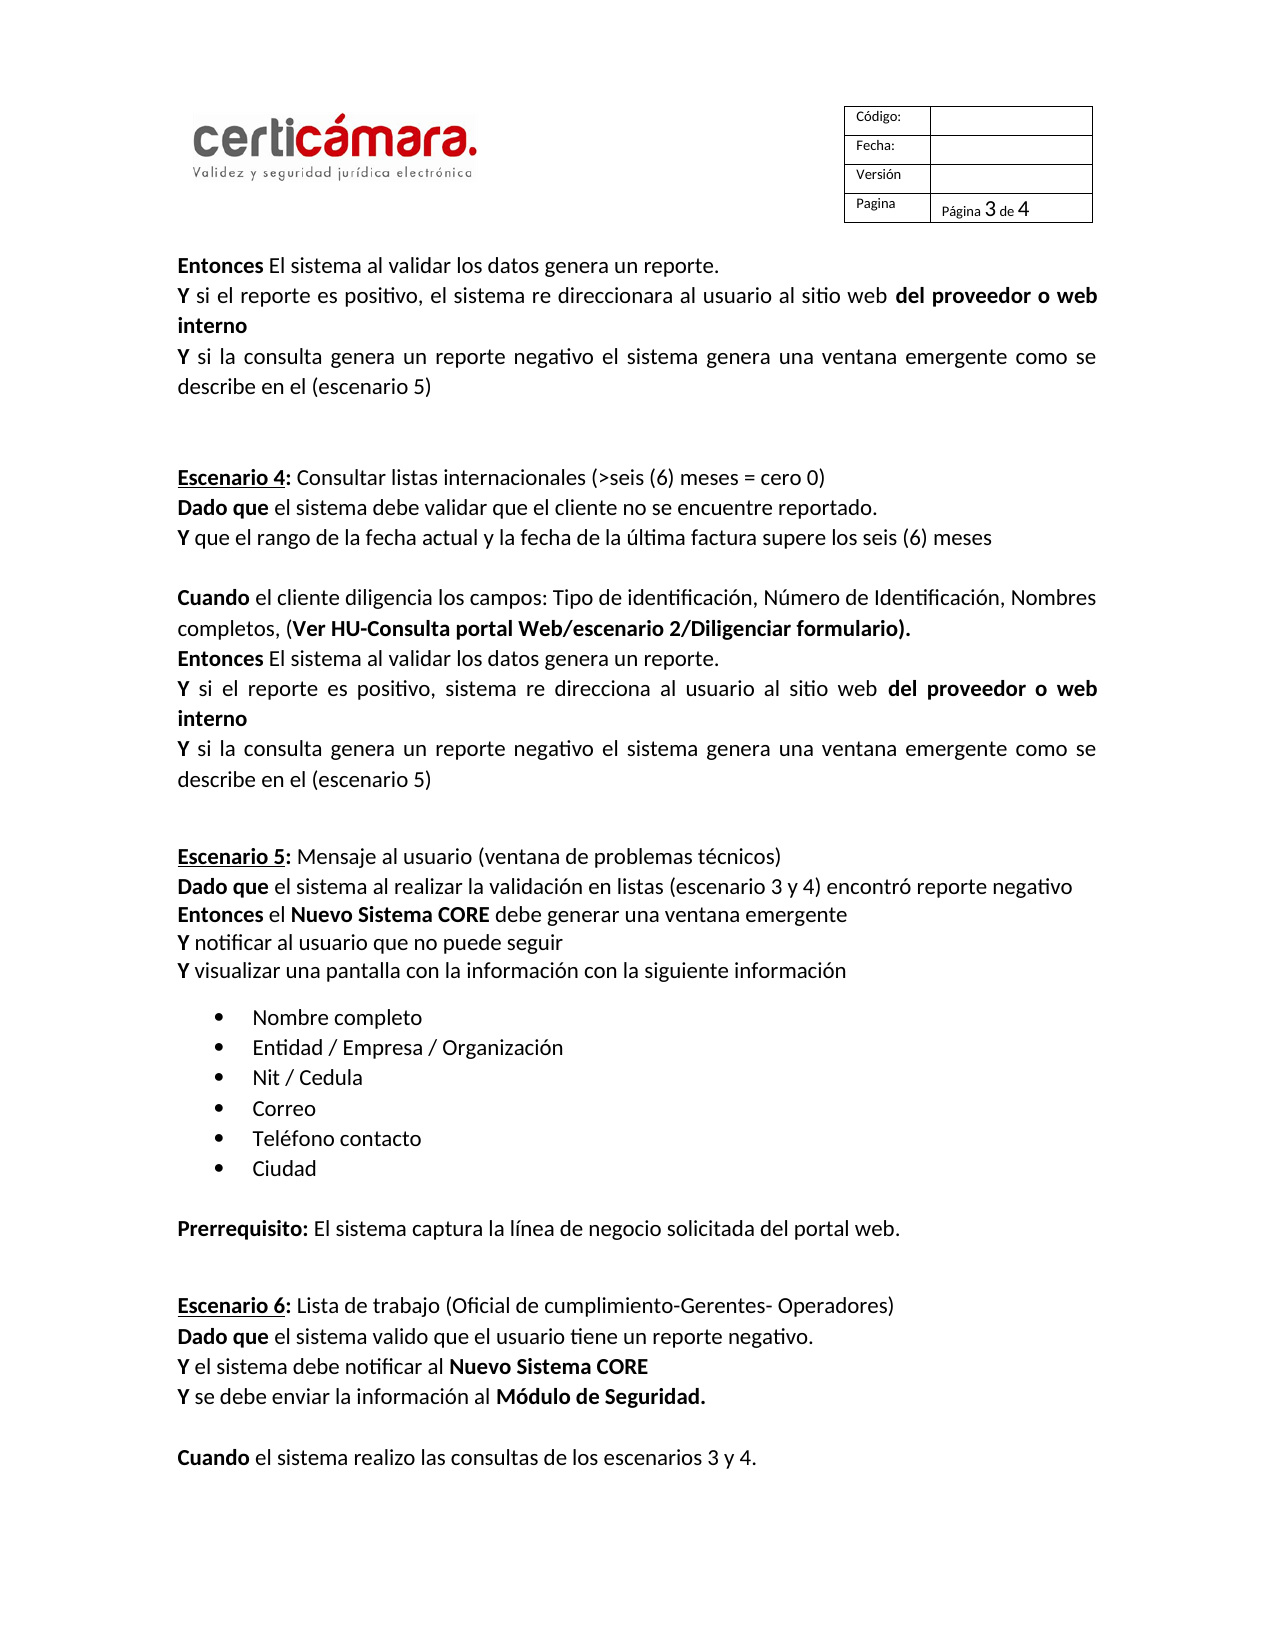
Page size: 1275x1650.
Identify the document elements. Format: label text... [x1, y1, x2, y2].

list Correo [215, 1094, 1098, 1122]
text Y que el rango de la fecha actual y la fecha de la última factura supere los seis (6) meses [177, 523, 1098, 551]
text Escenario 5: Mensaje al usuario (ventana de problemas técnicos) [177, 842, 1098, 870]
text Y visualizar una pantalla con la información con la siguiente información [177, 956, 1098, 984]
text Cuando el sistema realizo las consultas de los escenarios 3 y 4. [177, 1443, 1098, 1471]
text Y notificar al usuario que no puede seguir [177, 928, 1098, 956]
text Prerrequisito: El sistema captura la línea de negocio solicitada del portal web. [177, 1214, 1098, 1242]
list Nit / Cedula [215, 1063, 1098, 1091]
text Dado que el sistema valido que el usuario tiene un reporte negativo. [177, 1322, 1098, 1350]
list Nombre completo [215, 1003, 1098, 1031]
text Escenario 6: Lista de trabajo (Oficial de cumplimiento-Gerentes- Operadores) [177, 1292, 1098, 1319]
text Y el sistema debe notificar al Nuevo Sistema CORE [177, 1352, 1098, 1380]
text Entonces El sistema al validar los datos genera un reporte. [177, 644, 1098, 672]
text Y si el reporte es positivo, el sistema re direccionara al usuario al sitio web del proveedor o web interno [177, 281, 1098, 340]
list Teléfono contacto [215, 1124, 1098, 1152]
list Entidad / Empresa / Organización [215, 1033, 1098, 1061]
text Y si la consulta genera un reporte negativo el sistema genera una ventana emergente como se describe en el (escenario 5) [177, 342, 1098, 400]
text Entonces el Nuevo Sistema CORE debe generar una ventana emergente [177, 900, 1098, 928]
text Y si el reporte es positivo, sistema re direcciona al usuario al sitio web del proveedor o web interno [177, 674, 1098, 732]
text Dado que el sistema debe validar que el cliente no se encuentre reportado. [177, 493, 1098, 521]
text Dado que el sistema al realizar la validación en listas (escenario 3 y 4) encontró reporte negativo [177, 872, 1098, 900]
text Y si la consulta genera un reporte negativo el sistema genera una ventana emergente como se describe en el (escenario 5) [177, 734, 1098, 793]
picture [185, 110, 480, 184]
text Y se debe enviar la información al Módulo de Seguridad. [177, 1382, 1098, 1410]
text Escenario 4: Consultar listas internacionales (>seis (6) meses = cero 0) [177, 463, 1098, 491]
text Entonces El sistema al validar los datos genera un reporte. [177, 251, 1098, 279]
text Cuando el cliente diligencia los campos: Tipo de identificación, Número de Identificación, Nombres completos, (Ver HU-Consulta portal Web/escenario 2/Diligenciar formulario). [177, 583, 1098, 642]
list Ciudad [215, 1154, 1098, 1182]
